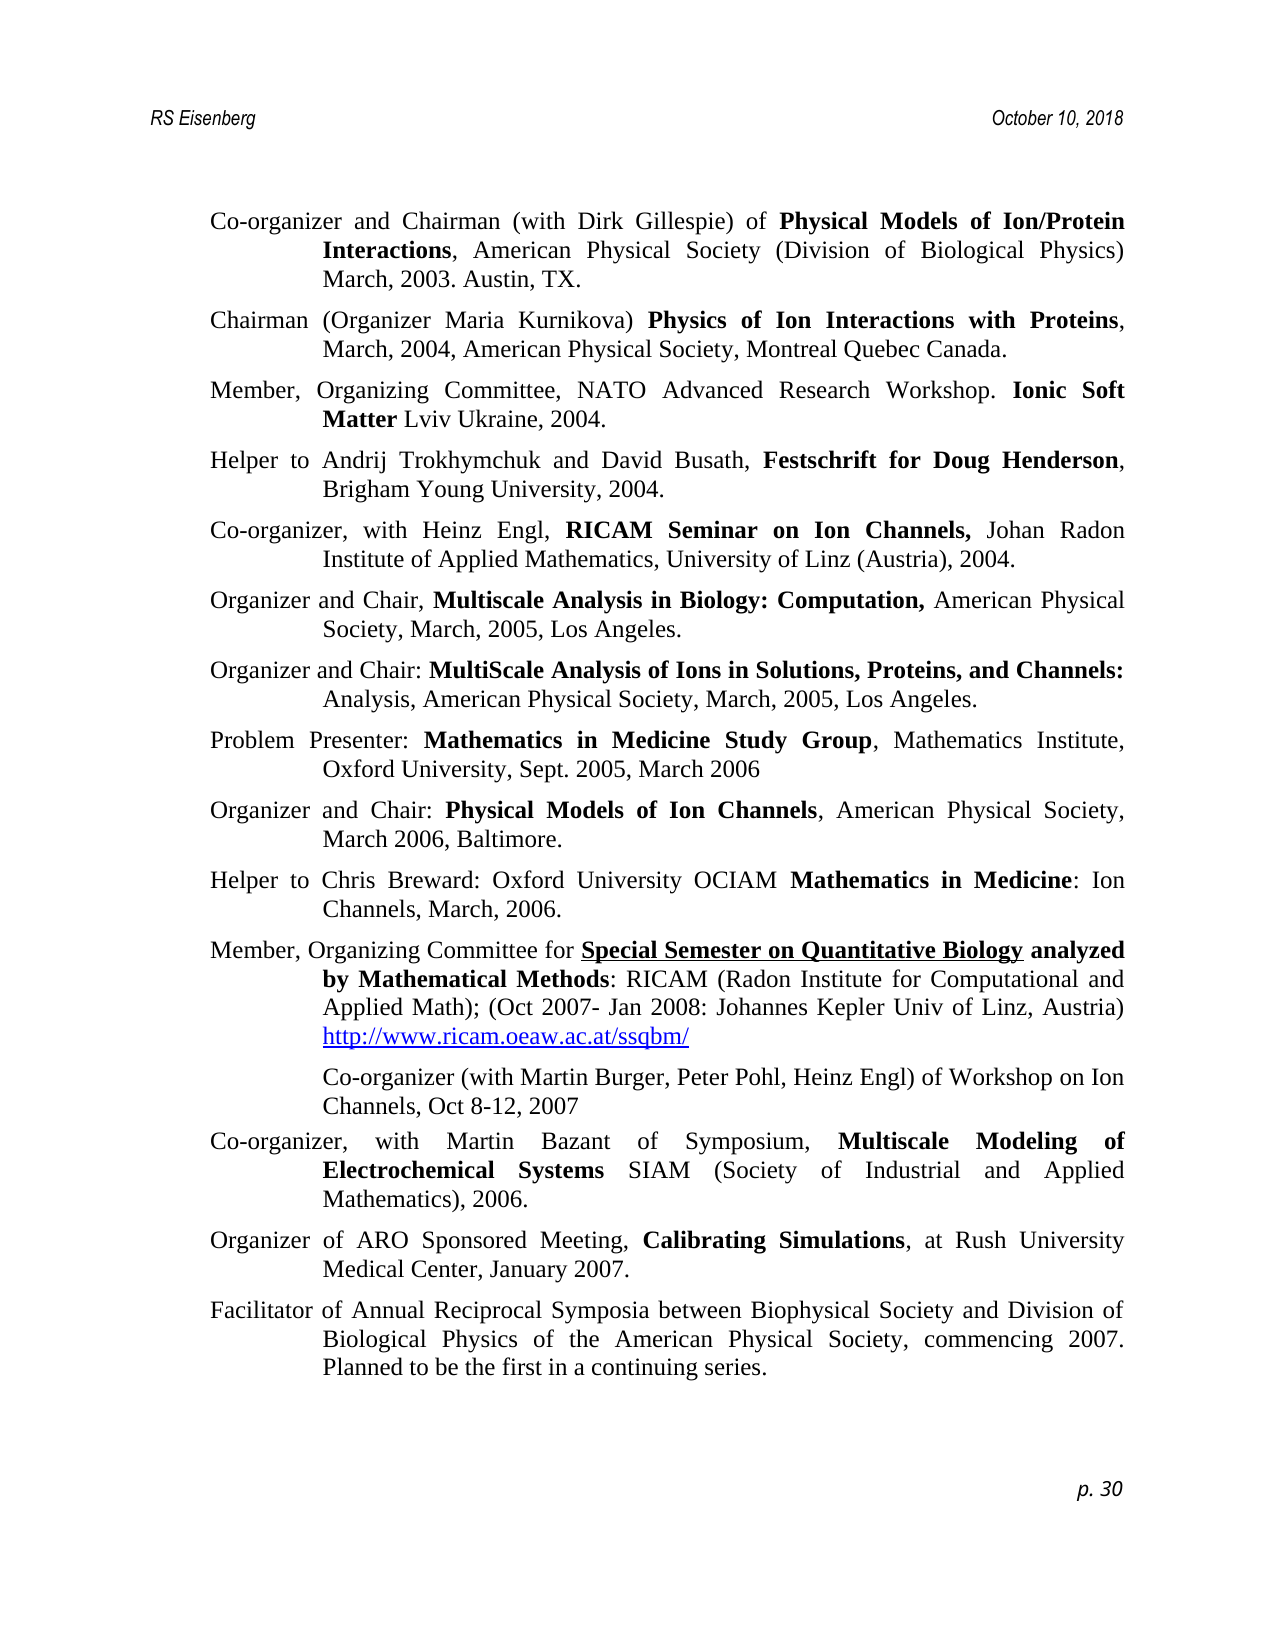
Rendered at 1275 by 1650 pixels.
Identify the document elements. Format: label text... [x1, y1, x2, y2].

text Problem Presenter: Mathematics in Medicine Study Group, Mathematics Institute, Oxford University, Sept. 2005, March 2006 [210, 725, 1125, 782]
text Member, Organizing Committee, NATO Advanced Research Workshop. Ionic Soft Matter Lviv Ukraine, 2004. [210, 375, 1125, 432]
text Helper to Andrij Trokhymchuk and David Busath, Festschrift for Doug Henderson, Brigham Young University, 2004. [210, 445, 1125, 502]
text Co-organizer, with Heinz Engl, RICAM Seminar on Ion Channels, Johan Radon Institute of Applied Mathematics, University of Linz (Austria), 2004. [210, 515, 1125, 572]
text Helper to Chris Breward: Oxford University OCIAM Mathematics in Medicine: Ion Channels, March, 2006. [210, 865, 1125, 922]
text Chairman (Organizer Maria Kurnikova) Physics of Ion Interactions with Proteins, March, 2004, American Physical Society, Montreal Quebec Canada. [210, 305, 1125, 362]
text Co-organizer, with Martin Bazant of Symposium, Multiscale Modeling of Electrochemical Systems SIAM (Society of Industrial and Applied Mathematics), 2006. [210, 1126, 1125, 1212]
text Co-organizer and Chairman (with Dirk Gillespie) of Physical Models of Ion/Protein Interactions, American Physical Society (Division of Biological Physics) March, 2003. Austin, TX. [210, 206, 1125, 292]
text Member, Organizing Committee for Special Semester on Quantitative Biology analyzed by Mathematical Methods: RICAM (Radon Institute for Computational and Applied Math); (Oct 2007- Jan 2008: Johannes Kepler Univ of Linz, Austria) http://www.ricam.oeaw.ac.at/ssqbm/ [210, 935, 1125, 1050]
text Facilitator of Annual Reciprocal Symposia between Biophysical Society and Division of Biological Physics of the American Physical Society, commencing 2007. Planned to be the first in a continuing series. [210, 1295, 1125, 1381]
text Organizer and Chair: Physical Models of Ion Channels, American Physical Society, March 2006, Baltimore. [210, 795, 1125, 852]
text Organizer of ARO Sponsored Meeting, Calibrating Simulations, at Rush University Medical Center, January 2007. [210, 1225, 1125, 1282]
text Organizer and Chair, Multiscale Analysis in Biology: Computation, American Physical Society, March, 2005, Los Angeles. [210, 585, 1125, 642]
text Organizer and Chair: MultiScale Analysis of Ions in Solutions, Proteins, and Channels: Analysis, American Physical Society, March, 2005, Los Angeles. [210, 655, 1125, 712]
text Co-organizer (with Martin Burger, Peter Pohl, Heinz Engl) of Workshop on Ion Channels, Oct 8-12, 2007 [210, 1062, 1125, 1120]
